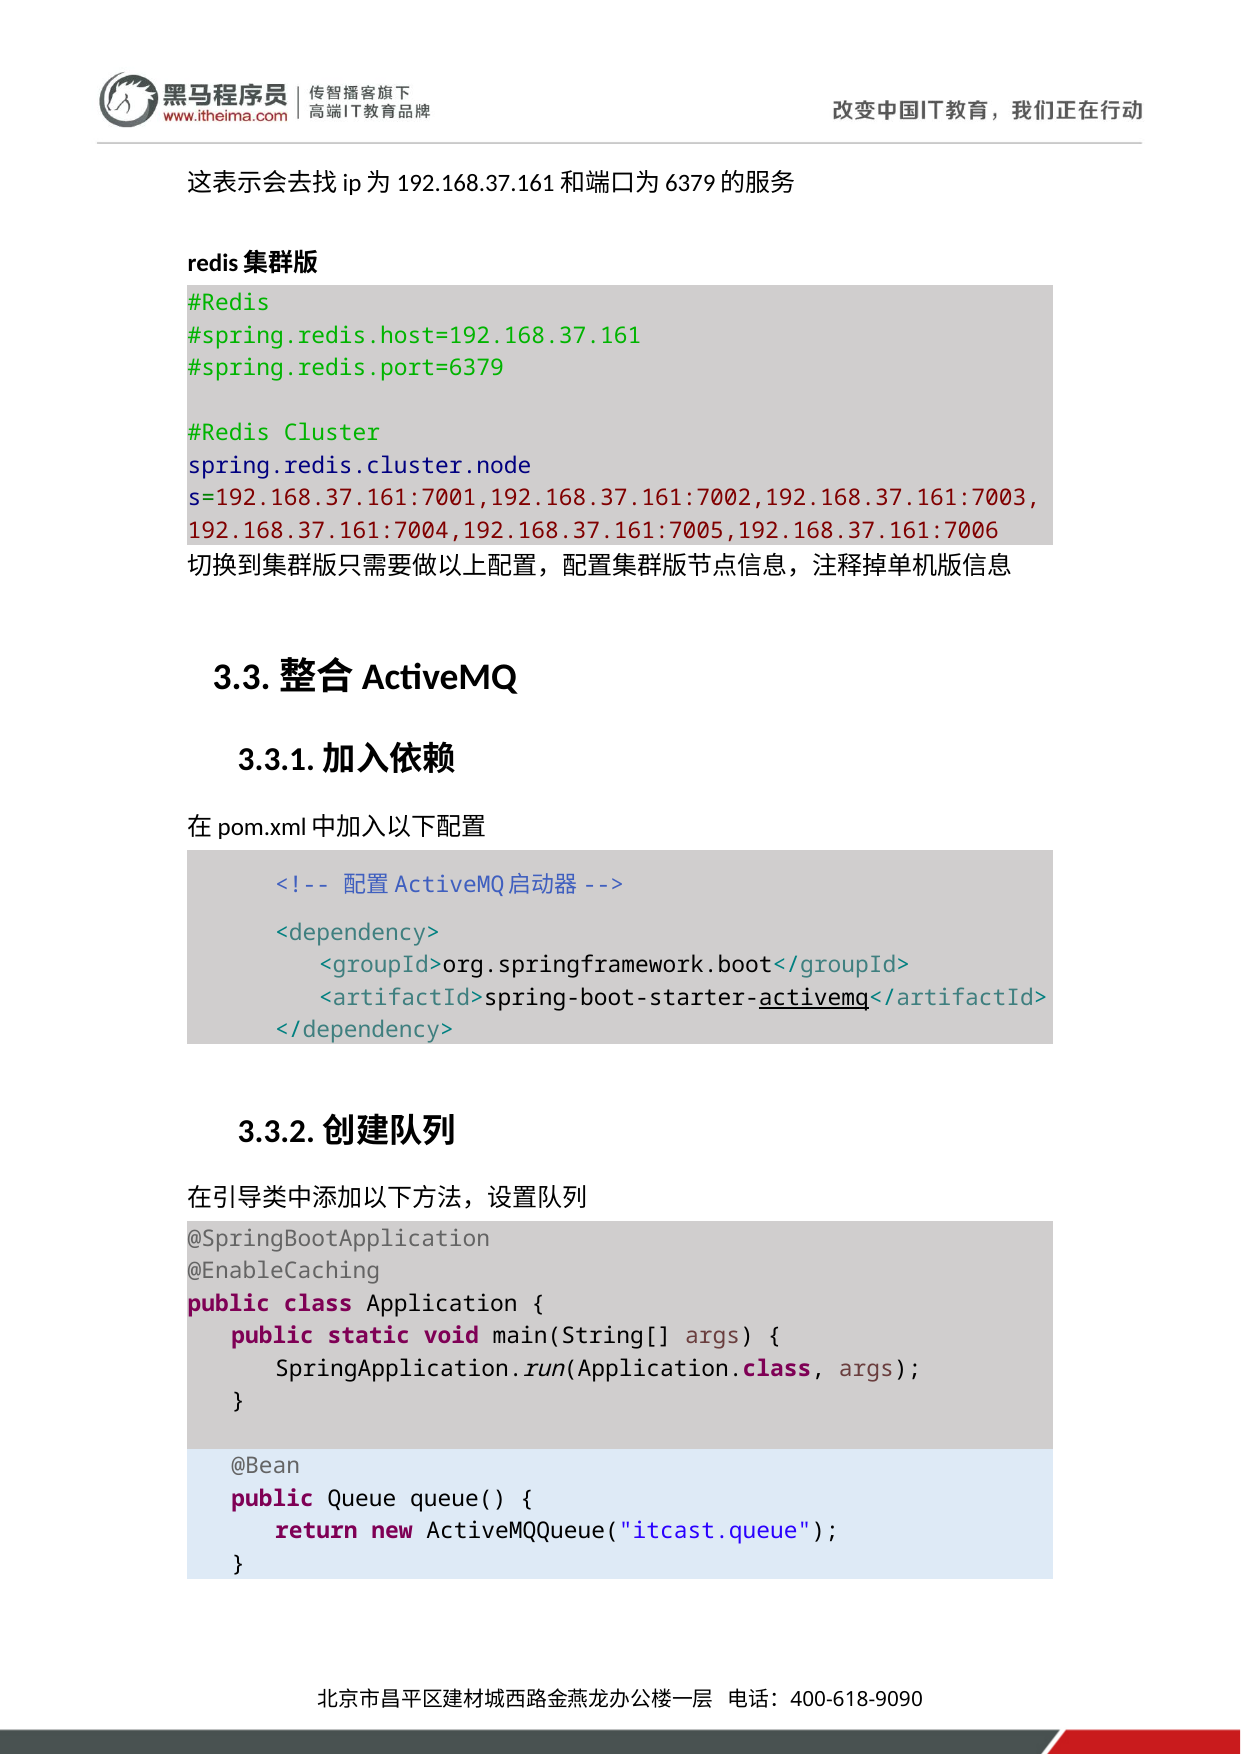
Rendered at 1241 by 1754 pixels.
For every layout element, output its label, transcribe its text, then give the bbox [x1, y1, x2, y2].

text 切换到集群版只需要做以上配置，配置集群版节点信息，注释掉单机版信息 [187, 545, 1053, 582]
text public Queue queue() { [187, 1481, 1053, 1514]
text #Redis [187, 285, 1053, 318]
subtitle 整合ActiveMQ [212, 646, 1053, 701]
text <groupId>org.springframework.boot</groupId> [187, 948, 1053, 980]
text <artifactId>spring-boot-starter-activemq</artifactId> [187, 980, 1053, 1013]
subtitle 加入依赖 [237, 732, 1053, 780]
text @EnableCaching [187, 1254, 1053, 1286]
text public static void main(String[] args) { [187, 1319, 1053, 1351]
picture [0, 1, 1241, 151]
text } [187, 1546, 1053, 1579]
text spring.redis.cluster.nodes=192.168.37.161:7001,192.168.37.161:7002,192.168.37.161:7003,192.168.37.161:7004,192.168.37.161:7005,192.168.37.161:7006 [187, 448, 1053, 545]
text @Bean [187, 1449, 1053, 1481]
text 这表示会去找ip为192.168.37.161和端口为6379的服务 [187, 162, 1053, 198]
text <!-- 配置ActiveMQ启动器 --> [187, 850, 1053, 915]
text #spring.redis.host=192.168.37.161 [187, 318, 1053, 350]
text @SpringBootApplication [187, 1221, 1053, 1254]
text redis集群版 [187, 242, 1053, 278]
text } [187, 1384, 1053, 1416]
text public class Application { [187, 1286, 1053, 1319]
text </dependency> [187, 1013, 1053, 1044]
text SpringApplication.run(Application.class, args); [187, 1351, 1053, 1384]
text #Redis Cluster [187, 415, 1053, 448]
subtitle 创建队列 [237, 1103, 1053, 1152]
text #spring.redis.port=6379 [187, 350, 1053, 383]
picture [0, 1670, 1241, 1754]
text return new ActiveMQQueue("itcast.queue"); [187, 1514, 1053, 1546]
text 在引导类中添加以下方法，设置队列 [187, 1178, 1053, 1214]
text <dependency> [187, 915, 1053, 948]
text 在pom.xml中加入以下配置 [187, 807, 1053, 843]
